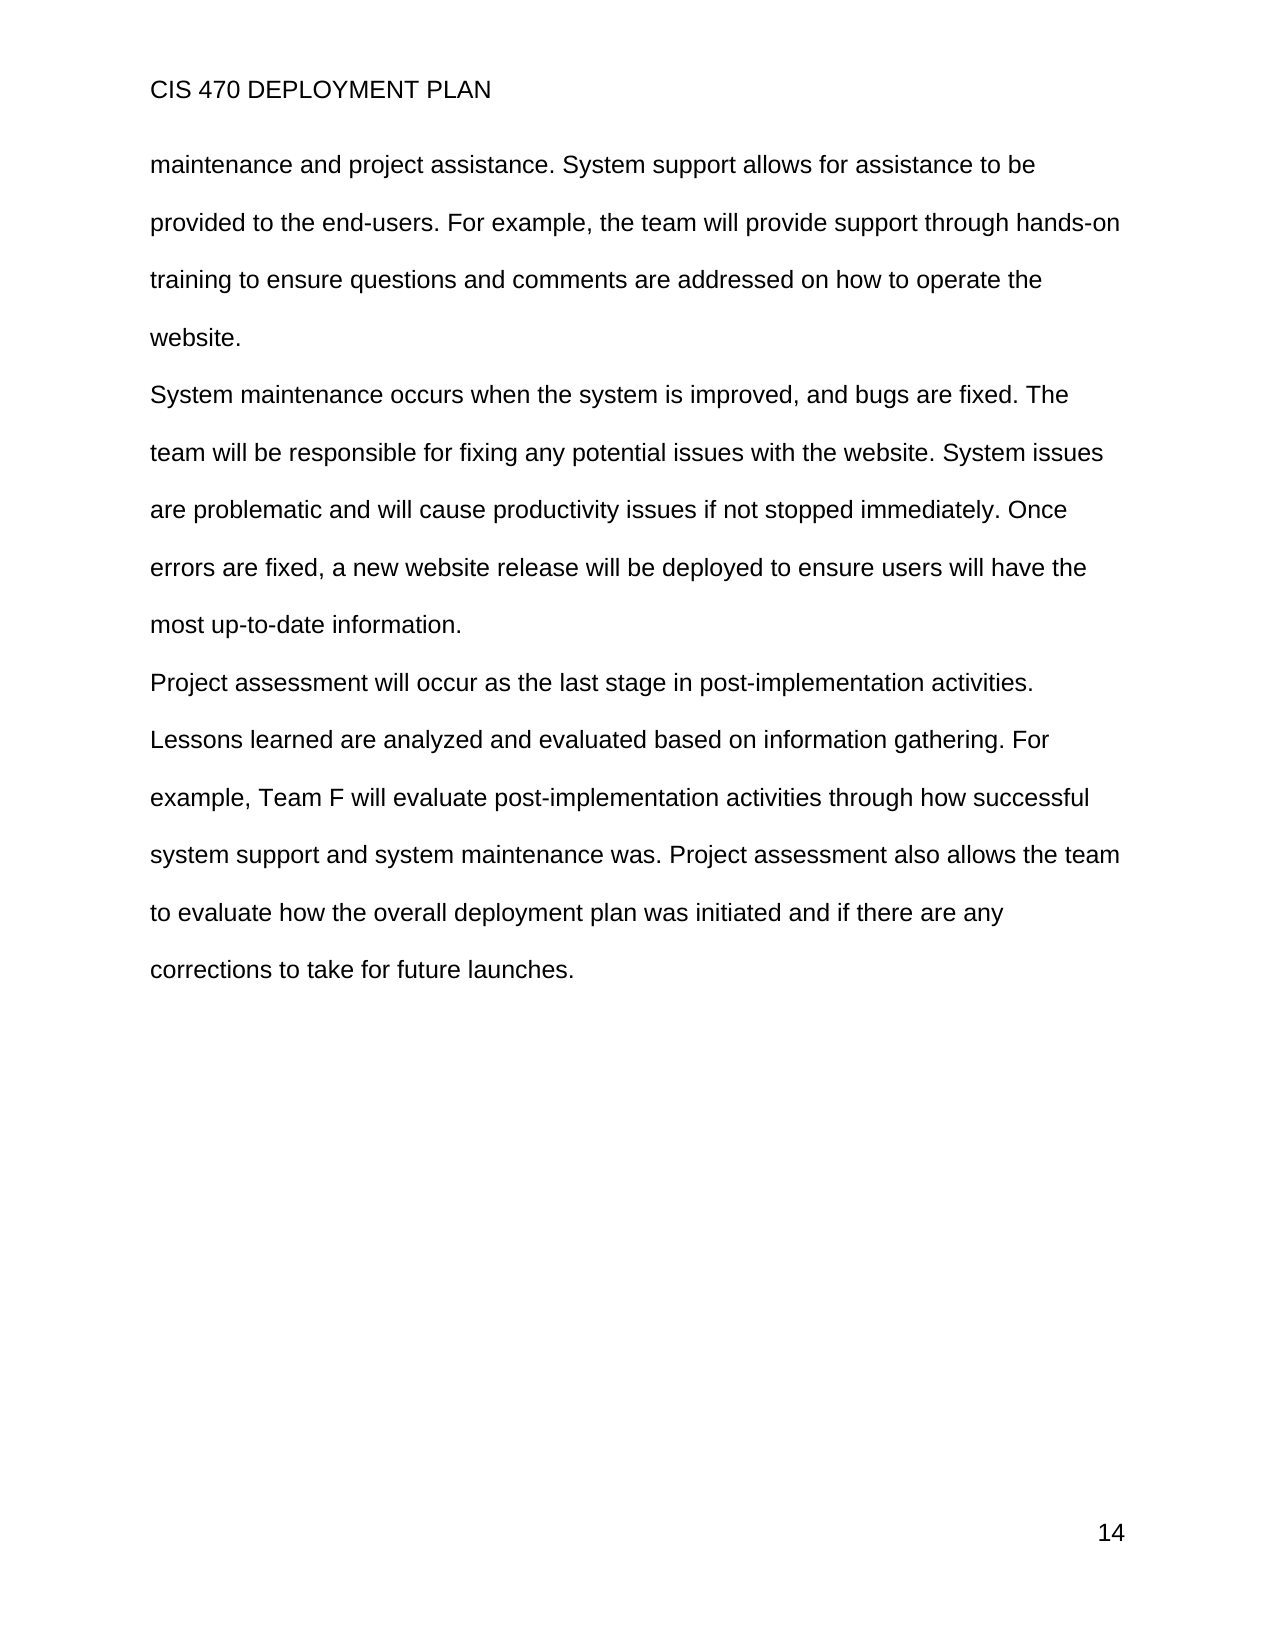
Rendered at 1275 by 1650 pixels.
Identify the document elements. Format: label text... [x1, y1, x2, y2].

text Project assessment will occur as the last stage in post-implementation activities. Lessons learned are analyzed and evaluated based on information gathering. For example, Team F will evaluate post-implementation activities through how successful system support and system maintenance was. Project assessment also allows the team to evaluate how the overall deployment plan was initiated and if there are any corrections to take for future launches. [150, 667, 1125, 984]
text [150, 150, 1125, 351]
text System maintenance occurs when the system is improved, and bugs are fixed. The team will be responsible for fixing any potential issues with the website. System issues are problematic and will cause productivity issues if not stopped immediately. Once errors are fixed, a new website release will be deployed to ensure users will have the most up-to-date information. [150, 380, 1125, 639]
